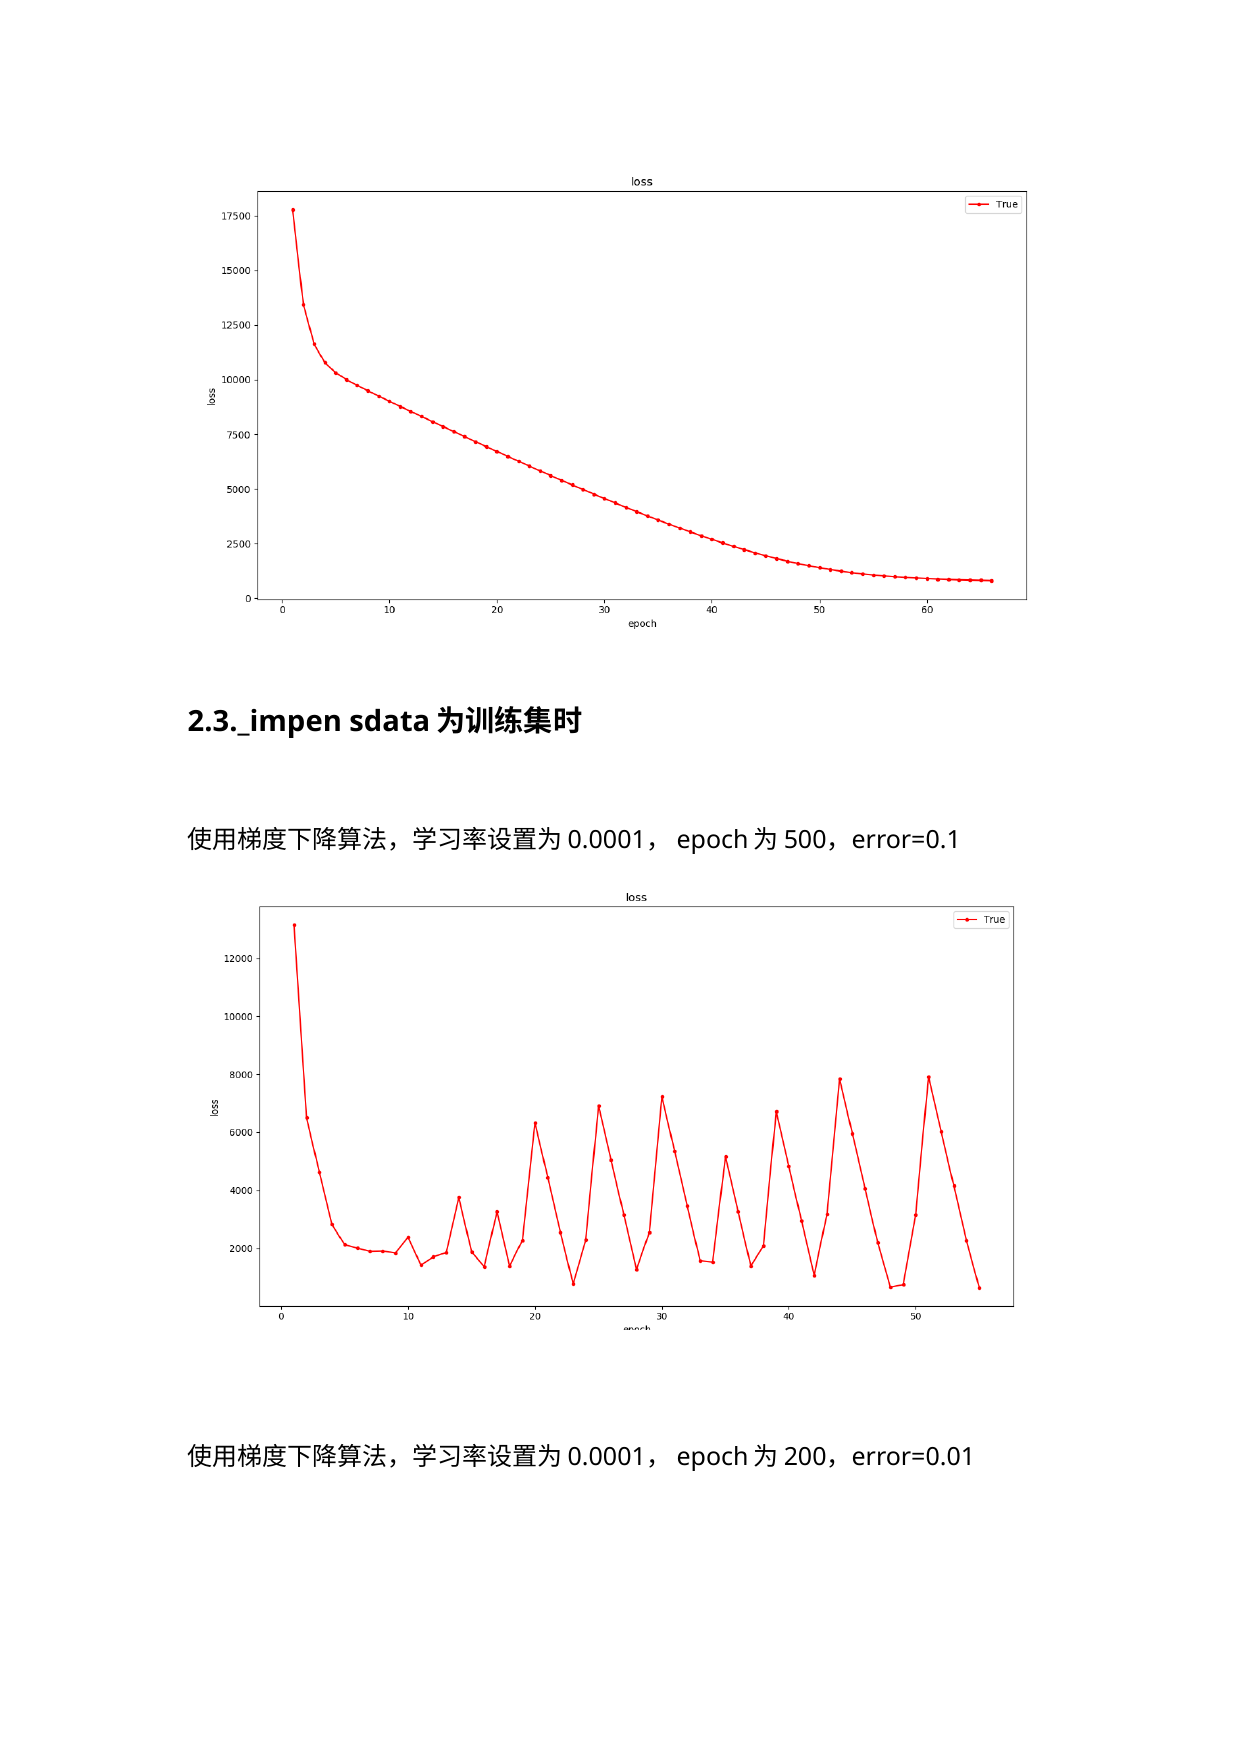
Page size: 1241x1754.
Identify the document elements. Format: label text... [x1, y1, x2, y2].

text 使用梯度下降算法，学习率设置为0.0001， epoch为500，error=0.1 [187, 805, 1053, 869]
picture [187, 162, 1053, 637]
picture [187, 869, 1053, 1330]
subtitle 2.3._impen sdata为训练集时 [187, 637, 1053, 751]
text 使用梯度下降算法，学习率设置为0.0001， epoch为200，error=0.01 [187, 1422, 1053, 1487]
